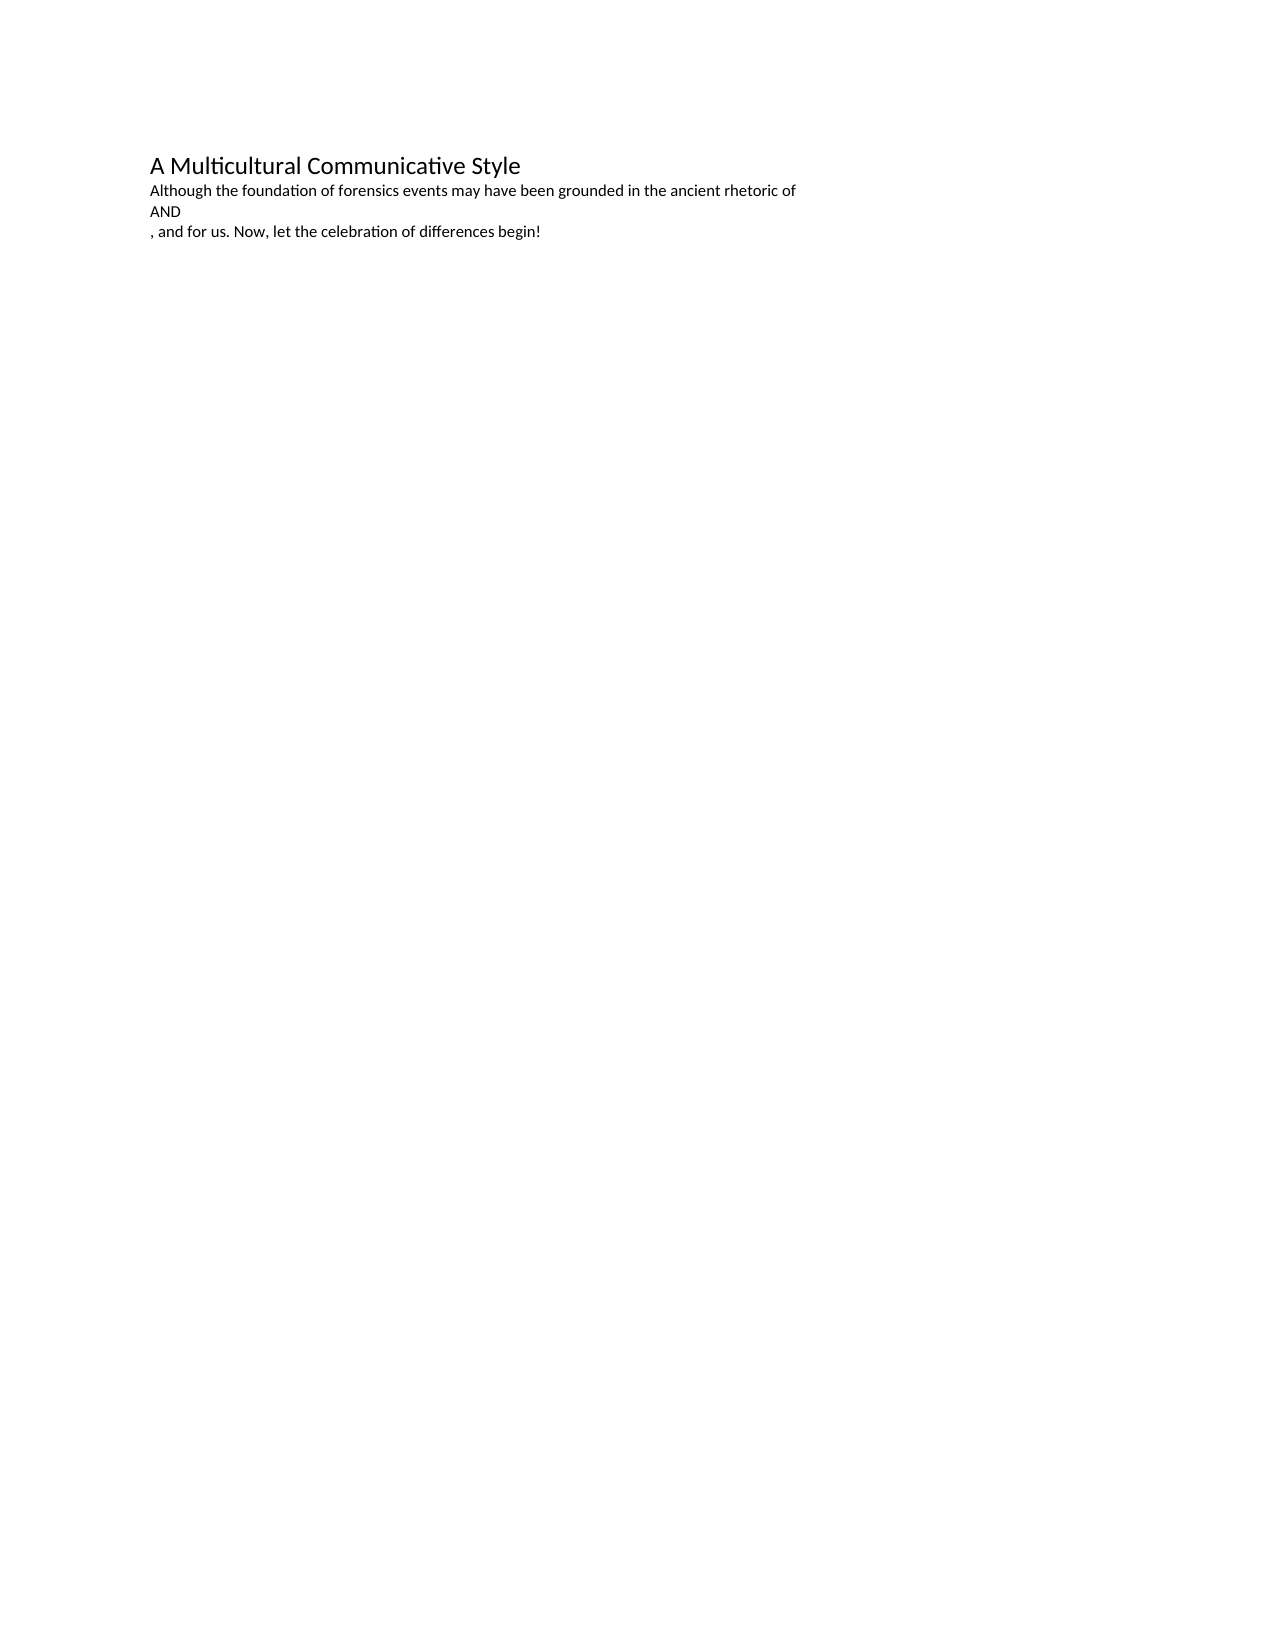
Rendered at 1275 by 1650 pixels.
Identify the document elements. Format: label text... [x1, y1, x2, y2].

text AND [150, 201, 1125, 221]
text , and for us. Now, let the celebration of differences begin! [150, 221, 1125, 241]
text A Multicultural Communicative Style [150, 150, 1125, 181]
text Although the foundation of forensics events may have been grounded in the ancient rhetoric of [150, 181, 1125, 201]
